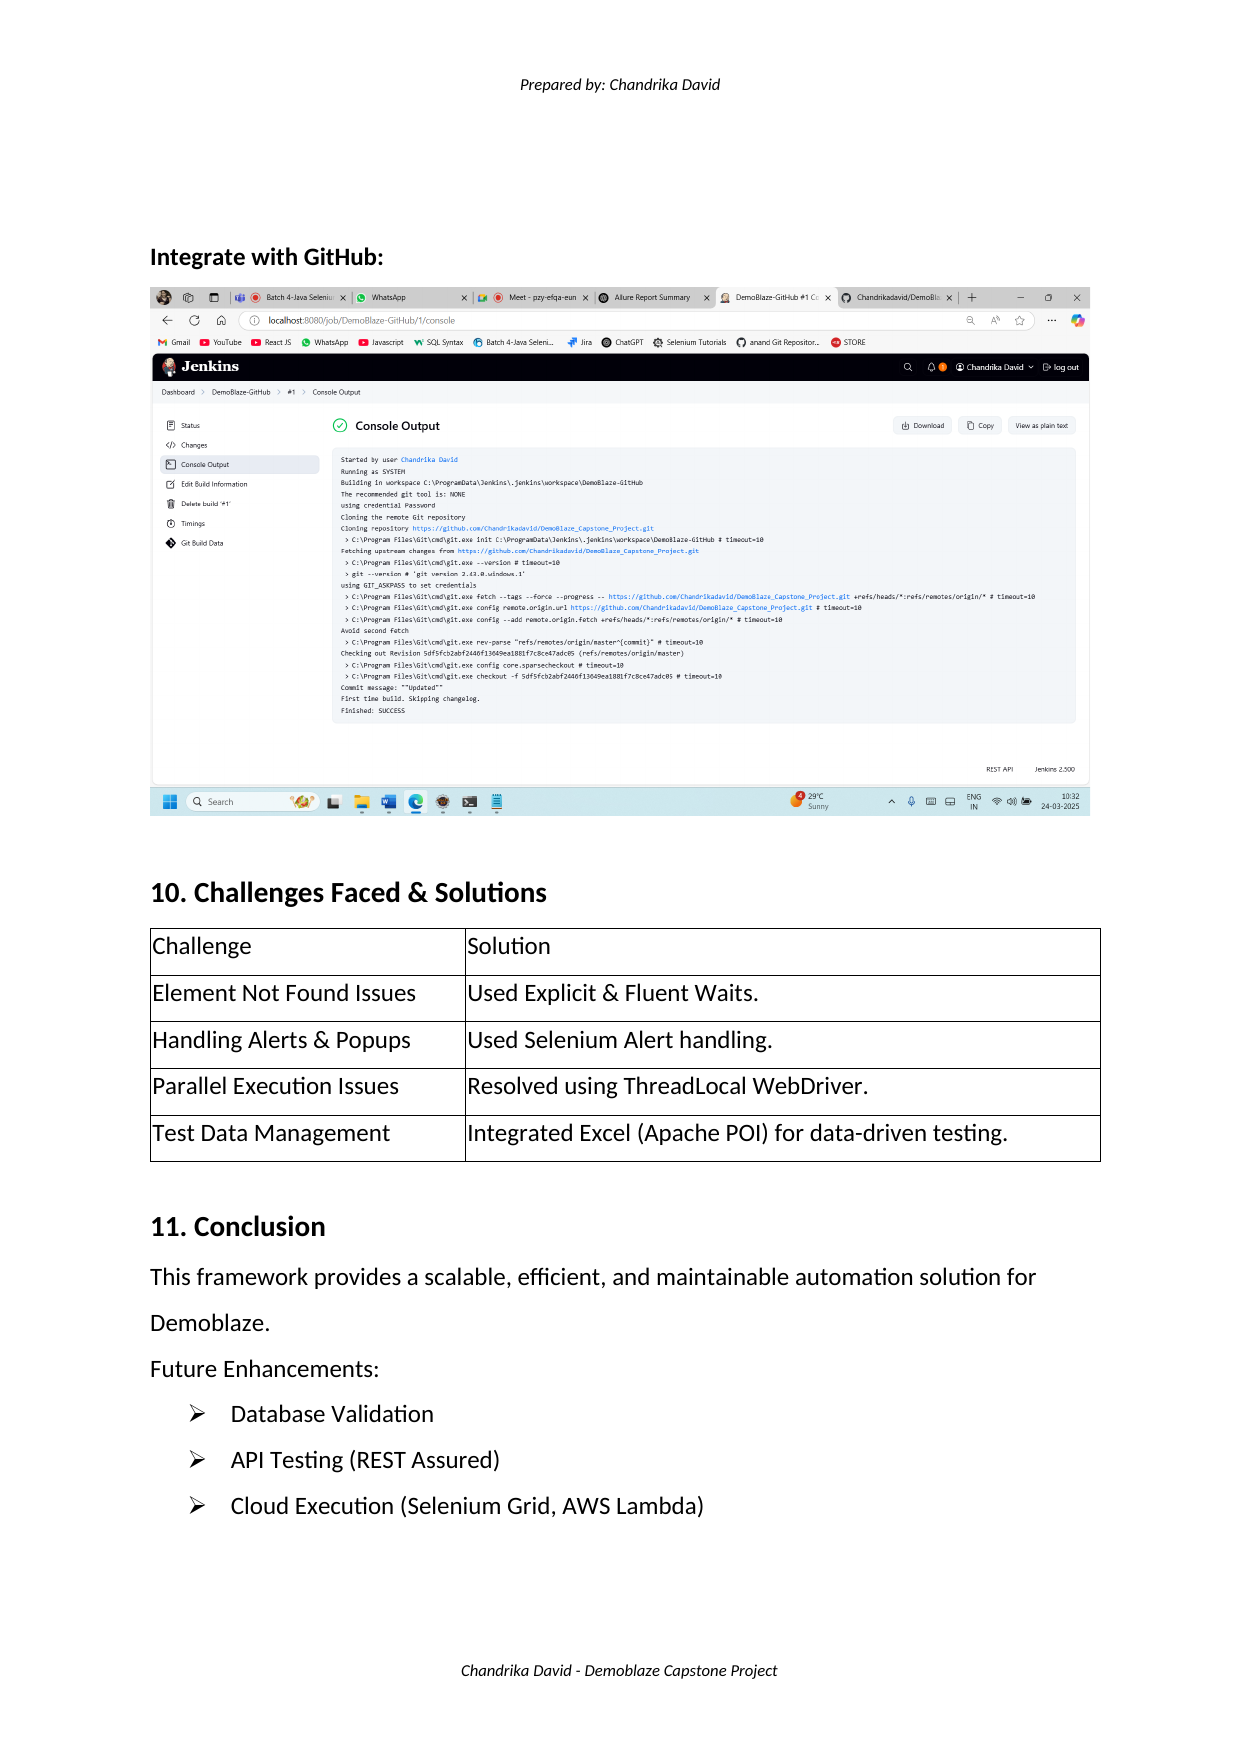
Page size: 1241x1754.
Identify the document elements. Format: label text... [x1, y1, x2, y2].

table_cell Parallel Execution Issues [151, 1069, 465, 1114]
table_cell Integrated Excel (Apache POI) for data-driven testing. [466, 1116, 1100, 1161]
table_header Solution [466, 929, 1100, 974]
picture [150, 287, 1091, 816]
table_cell Test Data Management [151, 1116, 465, 1161]
table_cell Used Explicit & Fluent Waits. [466, 976, 1100, 1021]
table_cell Resolved using ThreadLocal WebDriver. [466, 1069, 1100, 1114]
text 10. Challenges Faced & Solutions [150, 874, 1090, 910]
list Database Validation [187, 1399, 1090, 1429]
list Cloud Execution (Selenium Grid, AWS Lambda) [187, 1490, 1090, 1521]
list API Testing (REST Assured) [187, 1444, 1090, 1475]
table_header Challenge [151, 929, 465, 974]
table_cell Element Not Found Issues [151, 976, 465, 1021]
text 11. Conclusion [150, 1208, 1090, 1244]
table_cell Handling Alerts & Popups [151, 1022, 465, 1068]
text Integrate with GitHub: [150, 241, 1090, 272]
text Future Enhancements: [150, 1353, 1090, 1383]
text This framework provides a scalable, efficient, and maintainable automation solution for Demoblaze. [150, 1261, 1090, 1338]
table_cell Used Selenium Alert handling. [466, 1022, 1100, 1068]
